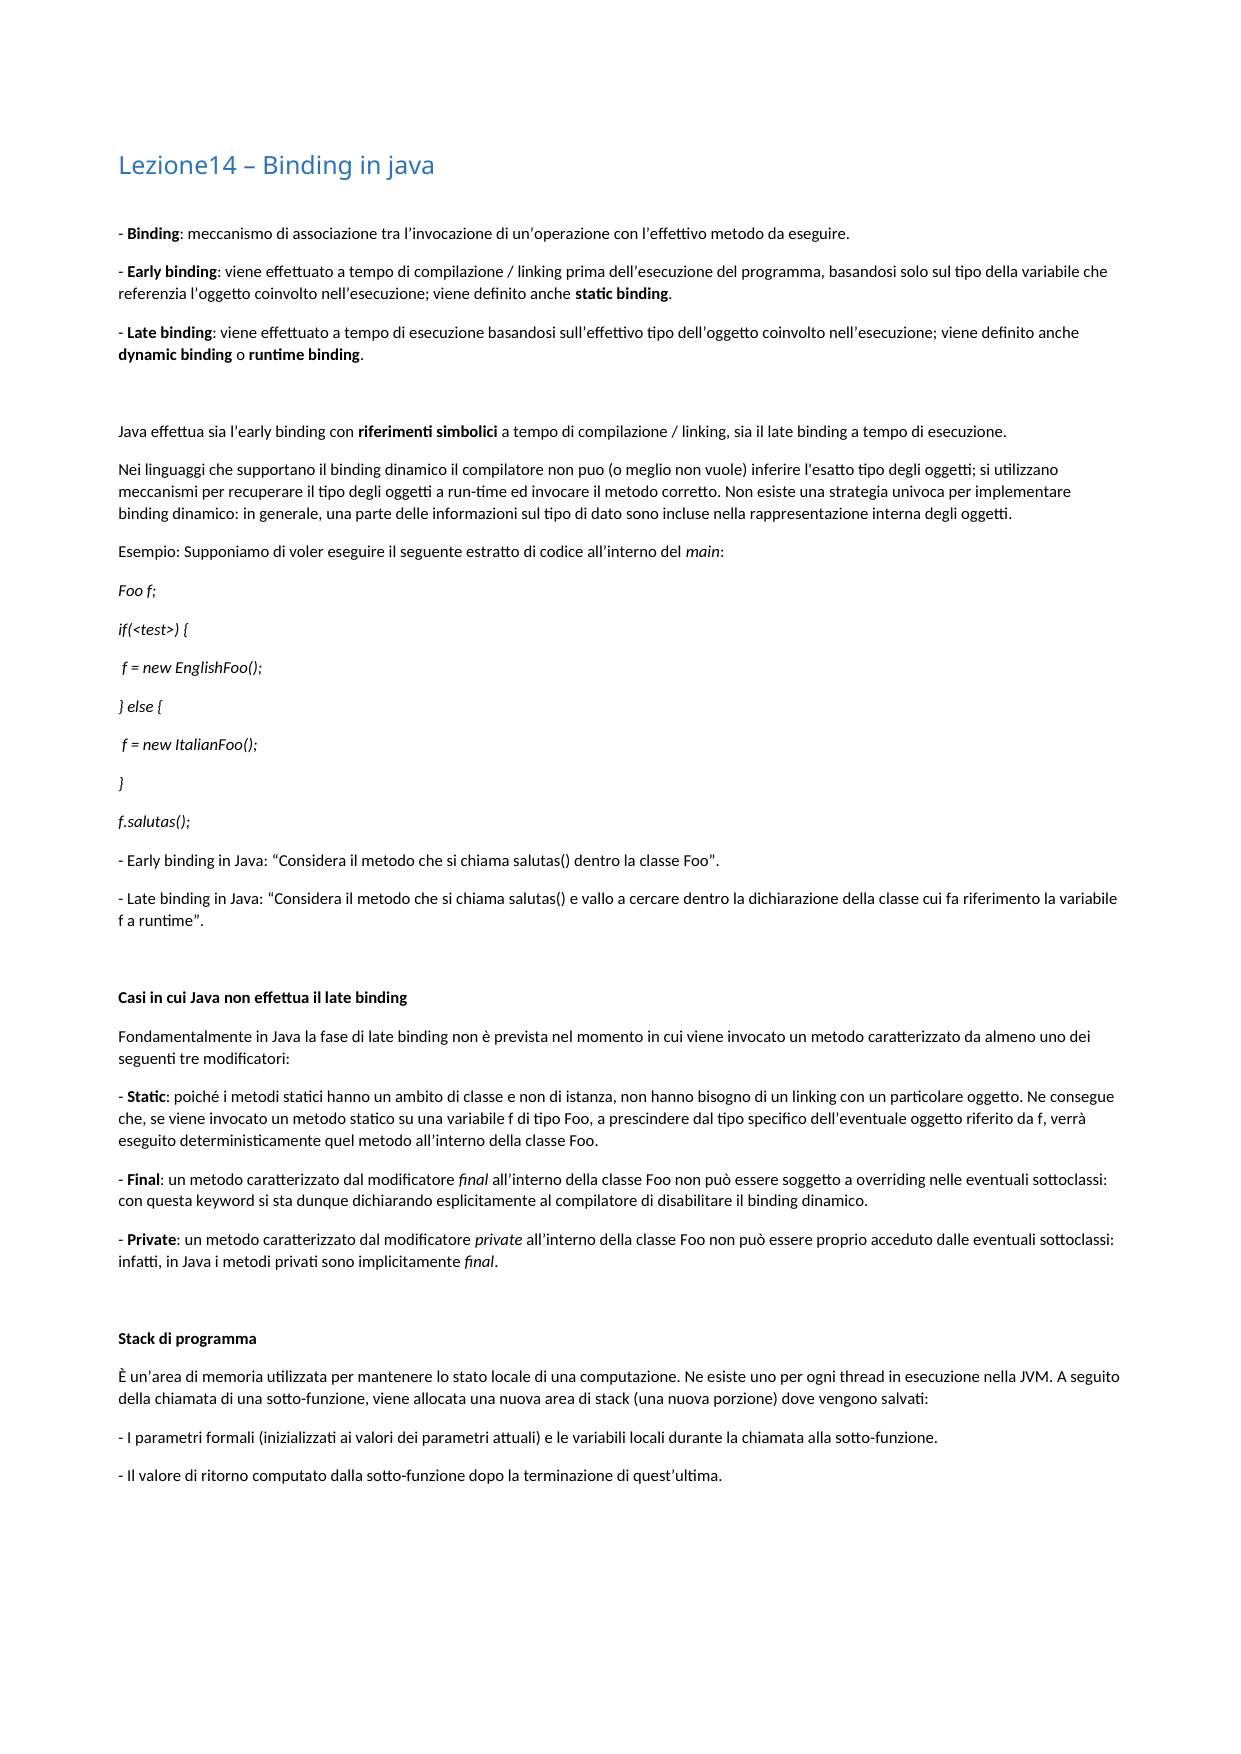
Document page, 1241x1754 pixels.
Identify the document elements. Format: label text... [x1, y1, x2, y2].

text } else { [118, 696, 1122, 716]
text - Private: un metodo caratterizzato dal modificatore private all’interno della classe Foo non può essere proprio acceduto dalle eventuali sottoclassi: infatti, in Java i metodi privati sono implicitamente final. [118, 1229, 1122, 1271]
text f = new ItalianFoo(); [118, 734, 1122, 755]
text - Il valore di ritorno computato dalla sotto-funzione dopo la terminazione di quest’ultima. [118, 1466, 1122, 1486]
text - Late binding: viene effettuato a tempo di esecuzione basandosi sull’effettivo tipo dell’oggetto coinvolto nell’esecuzione; viene definito anche dynamic binding o runtime binding. [118, 322, 1122, 364]
text Nei linguaggi che supportano il binding dinamico il compilatore non puo (o meglio non vuole) inferire l'esatto tipo degli oggetti; si utilizzano meccanismi per recuperare il tipo degli oggetti a run-time ed invocare il metodo corretto. Non esiste una strategia univoca per implementare binding dinamico: in generale, una parte delle informazioni sul tipo di dato sono incluse nella rappresentazione interna degli oggetti. [118, 459, 1122, 523]
text f = new EnglishFoo(); [118, 657, 1122, 678]
text - Binding: meccanismo di associazione tra l’invocazione di un’operazione con l’effettivo metodo da eseguire. [118, 223, 1122, 243]
text Casi in cui Java non effettua il late binding [118, 987, 1122, 1008]
text Java effettua sia l’early binding con riferimenti simbolici a tempo di compilazione / linking, sia il late binding a tempo di esecuzione. [118, 421, 1122, 441]
text } [118, 773, 1122, 793]
text Stack di programma [118, 1328, 1122, 1348]
text Esempio: Supponiamo di voler eseguire il seguente estratto di codice all’interno del main: [118, 542, 1122, 562]
text Fondamentalmente in Java la fase di late binding non è prevista nel momento in cui viene invocato un metodo caratterizzato da almeno uno dei seguenti tre modificatori: [118, 1026, 1122, 1068]
subtitle Lezione14 – Binding in java [118, 148, 1122, 182]
text - Early binding in Java: “Considera il metodo che si chiama salutas() dentro la classe Foo”. [118, 850, 1122, 870]
text Foo f; [118, 580, 1122, 601]
text - Early binding: viene effettuato a tempo di compilazione / linking prima dell’esecuzione del programma, basandosi solo sul tipo della variabile che referenzia l’oggetto coinvolto nell’esecuzione; viene definito anche static binding. [118, 261, 1122, 304]
text - Final: un metodo caratterizzato dal modificatore final all’interno della classe Foo non può essere soggetto a overriding nelle eventuali sottoclassi: con questa keyword si sta dunque dichiarando esplicitamente al compilatore di disabilitare il binding dinamico. [118, 1169, 1122, 1211]
text if(<test>) { [118, 619, 1122, 639]
text - Static: poiché i metodi statici hanno un ambito di classe e non di istanza, non hanno bisogno di un linking con un particolare oggetto. Ne consegue che, se viene invocato un metodo statico su una variabile f di tipo Foo, a prescindere dal tipo specifico dell’eventuale oggetto riferito da f, verrà eseguito deterministicamente quel metodo all’interno della classe Foo. [118, 1086, 1122, 1151]
text - I parametri formali (inizializzati ai valori dei parametri attuali) e le variabili locali durante la chiamata alla sotto-funzione. [118, 1427, 1122, 1447]
text - Late binding in Java: “Considera il metodo che si chiama salutas() e vallo a cercare dentro la dichiarazione della classe cui fa riferimento la variabile f a runtime”. [118, 888, 1122, 931]
text f.salutas(); [118, 811, 1122, 832]
text È un’area di memoria utilizzata per mantenere lo stato locale di una computazione. Ne esiste uno per ogni thread in esecuzione nella JVM. A seguito della chiamata di una sotto-funzione, viene allocata una nuova area di stack (una nuova porzione) dove vengono salvati: [118, 1367, 1122, 1409]
